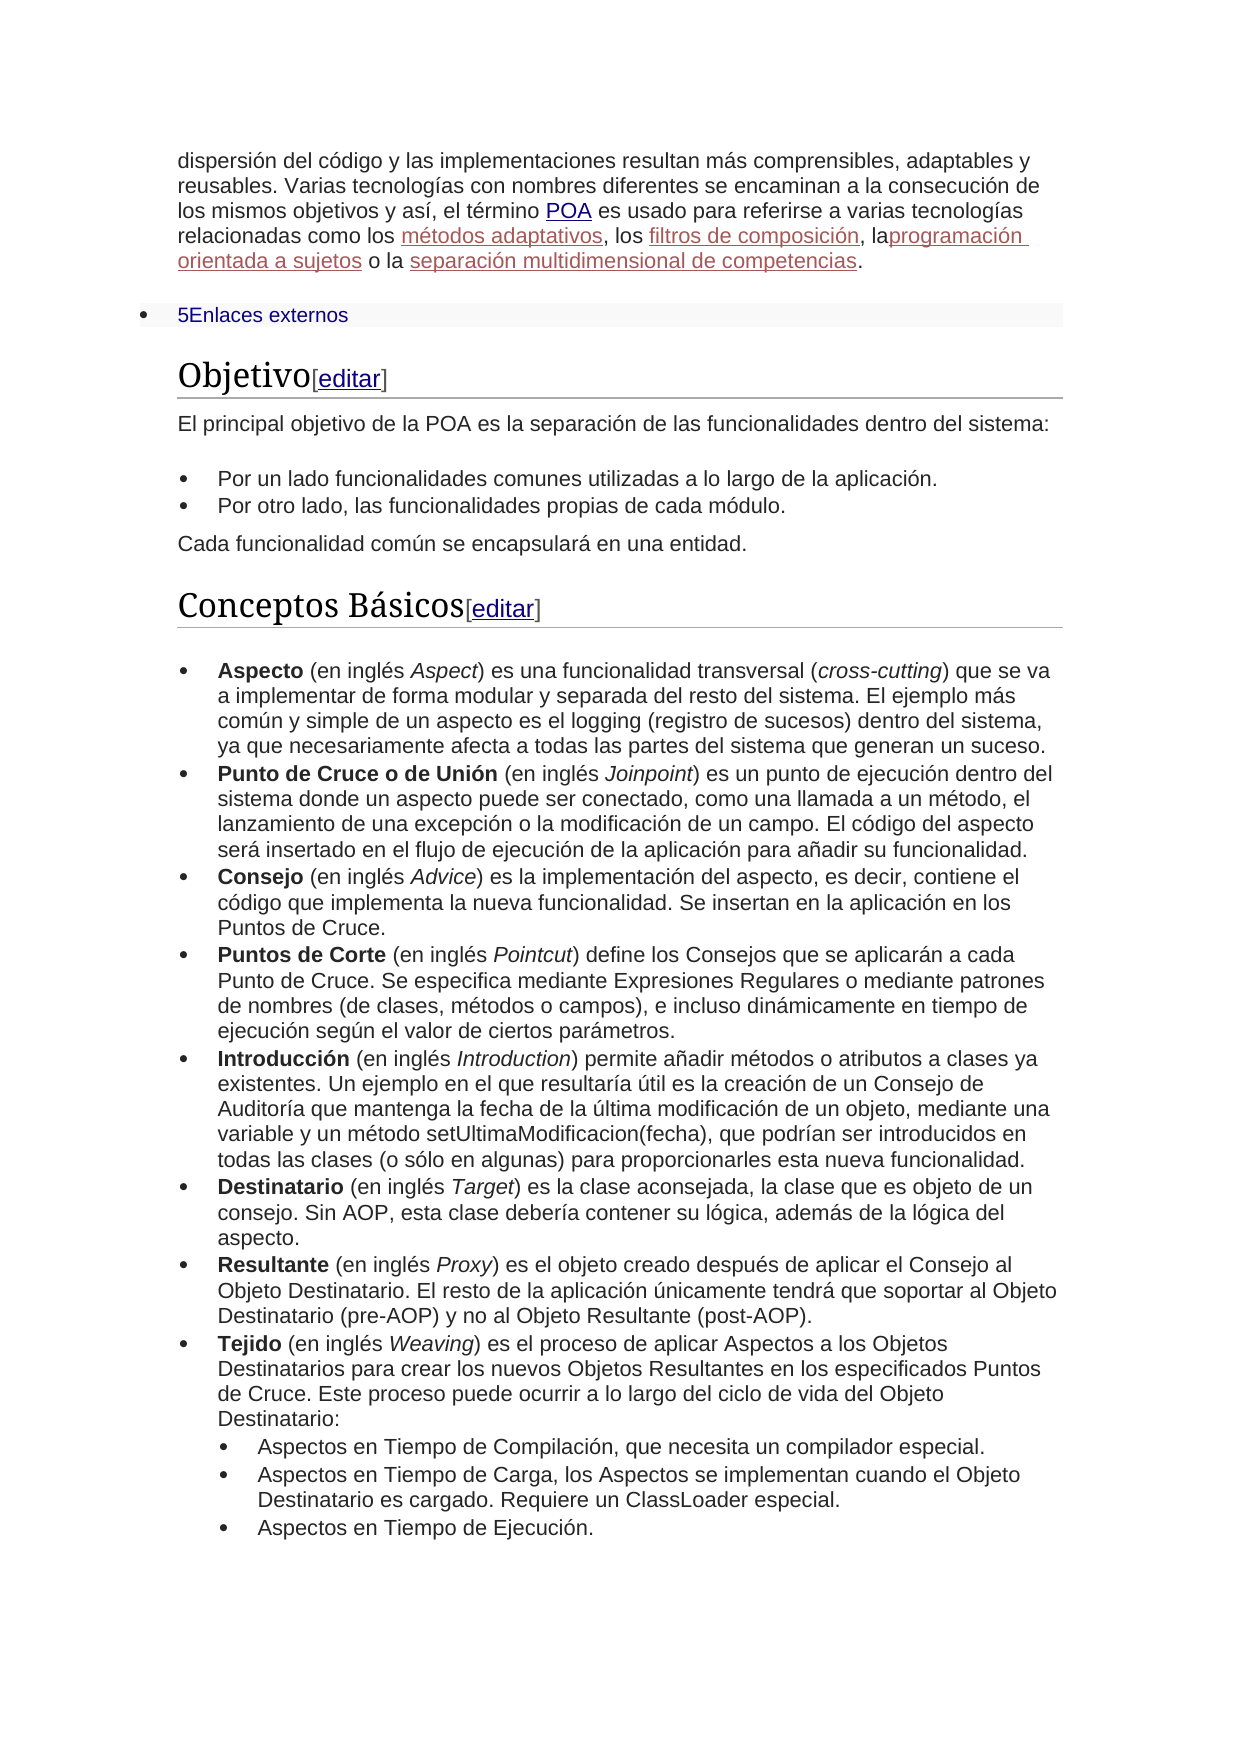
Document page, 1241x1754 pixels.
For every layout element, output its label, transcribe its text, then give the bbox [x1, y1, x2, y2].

list Consejo (en inglés Advice) es la implementación del aspecto, es decir, contiene el código que implementa la nueva funcionalidad. Se insertan en la aplicación en los Puntos de Cruce. [180, 864, 1063, 940]
text Cada funcionalidad común se encapsulará en una entidad. [177, 531, 1063, 556]
list Destinatario (en inglés Target) es la clase aconsejada, la clase que es objeto de un consejo. Sin AOP, esta clase debería contener su lógica, además de la lógica del aspecto. [180, 1174, 1063, 1250]
text Conceptos Básicos[editar] [177, 581, 1063, 627]
text Objetivo[editar] [177, 352, 1063, 397]
list Puntos de Corte (en inglés Pointcut) define los Consejos que se aplicarán a cada Punto de Cruce. Se especifica mediante Expresiones Regulares o mediante patrones de nombres (de clases, métodos o campos), e incluso dinámicamente en tiempo de ejecución según el valor de ciertos parámetros. [180, 942, 1063, 1043]
text El principal objetivo de la POA es la separación de las funcionalidades dentro del sistema: [177, 411, 1063, 437]
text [177, 148, 1063, 274]
list Aspecto (en inglés Aspect) es una funcionalidad transversal (cross-cutting) que se va a implementar de forma modular y separada del resto del sistema. El ejemplo más común y simple de un aspecto es el logging (registro de sucesos) dentro del sistema, ya que necesariamente afecta a todas las partes del sistema que generan un suceso. [180, 657, 1063, 758]
list Aspectos en Tiempo de Compilación, que necesita un compilador especial. [220, 1434, 1063, 1459]
list Por un lado funcionalidades comunes utilizadas a lo largo de la aplicación. [180, 466, 1063, 491]
list Resultante (en inglés Proxy) es el objeto creado después de aplicar el Consejo al Objeto Destinatario. El resto de la aplicación únicamente tendrá que soportar al Objeto Destinatario (pre-AOP) y no al Objeto Resultante (post-AOP). [180, 1252, 1063, 1328]
list 5Enlaces externos [140, 303, 1063, 327]
list Introducción (en inglés Introduction) permite añadir métodos o atributos a clases ya existentes. Un ejemplo en el que resultaría útil es la creación de un Consejo de Auditoría que mantenga la fecha de la última modificación de un objeto, mediante una variable y un método setUltimaModificacion(fecha), que podrían ser introducidos en todas las clases (o sólo en algunas) para proporcionarles esta nueva funcionalidad. [180, 1046, 1063, 1172]
list Punto de Cruce o de Unión (en inglés Joinpoint) es un punto de ejecución dentro del sistema donde un aspecto puede ser conectado, como una llamada a un método, el lanzamiento de una excepción o la modificación de un campo. El código del aspecto será insertado en el flujo de ejecución de la aplicación para añadir su funcionalidad. [180, 761, 1063, 862]
list Aspectos en Tiempo de Carga, los Aspectos se implementan cuando el Objeto Destinatario es cargado. Requiere un ClassLoader especial. [220, 1461, 1063, 1512]
list Por otro lado, las funcionalidades propias de cada módulo. [180, 493, 1063, 519]
list Tejido (en inglés Weaving) es el proceso de aplicar Aspectos a los Objetos Destinatarios para crear los nuevos Objetos Resultantes en los especificados Puntos de Cruce. Este proceso puede ocurrir a lo largo del ciclo de vida del Objeto Destinatario: [180, 1330, 1063, 1431]
list Aspectos en Tiempo de Ejecución. [220, 1514, 1063, 1539]
